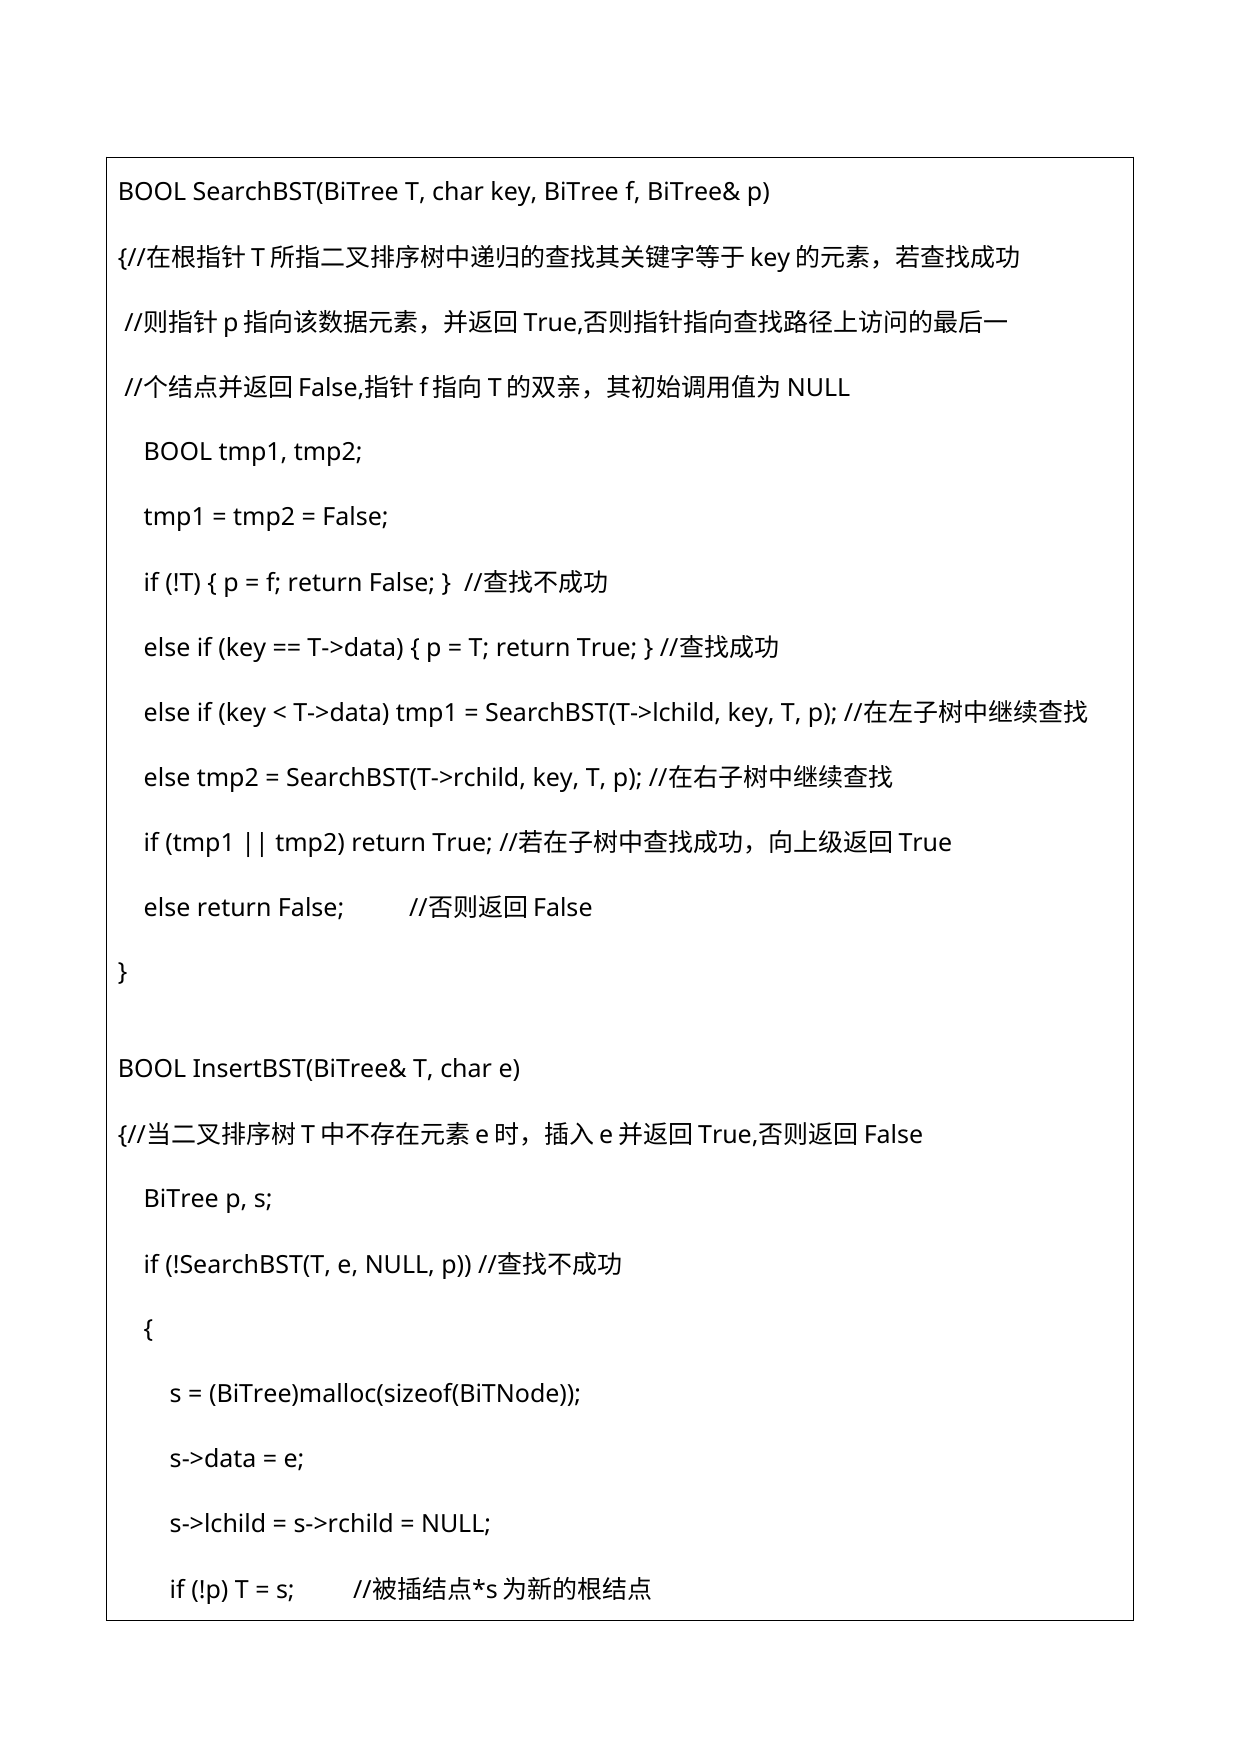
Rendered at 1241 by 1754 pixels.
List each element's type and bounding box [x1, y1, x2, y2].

table_cell [107, 158, 1133, 1620]
